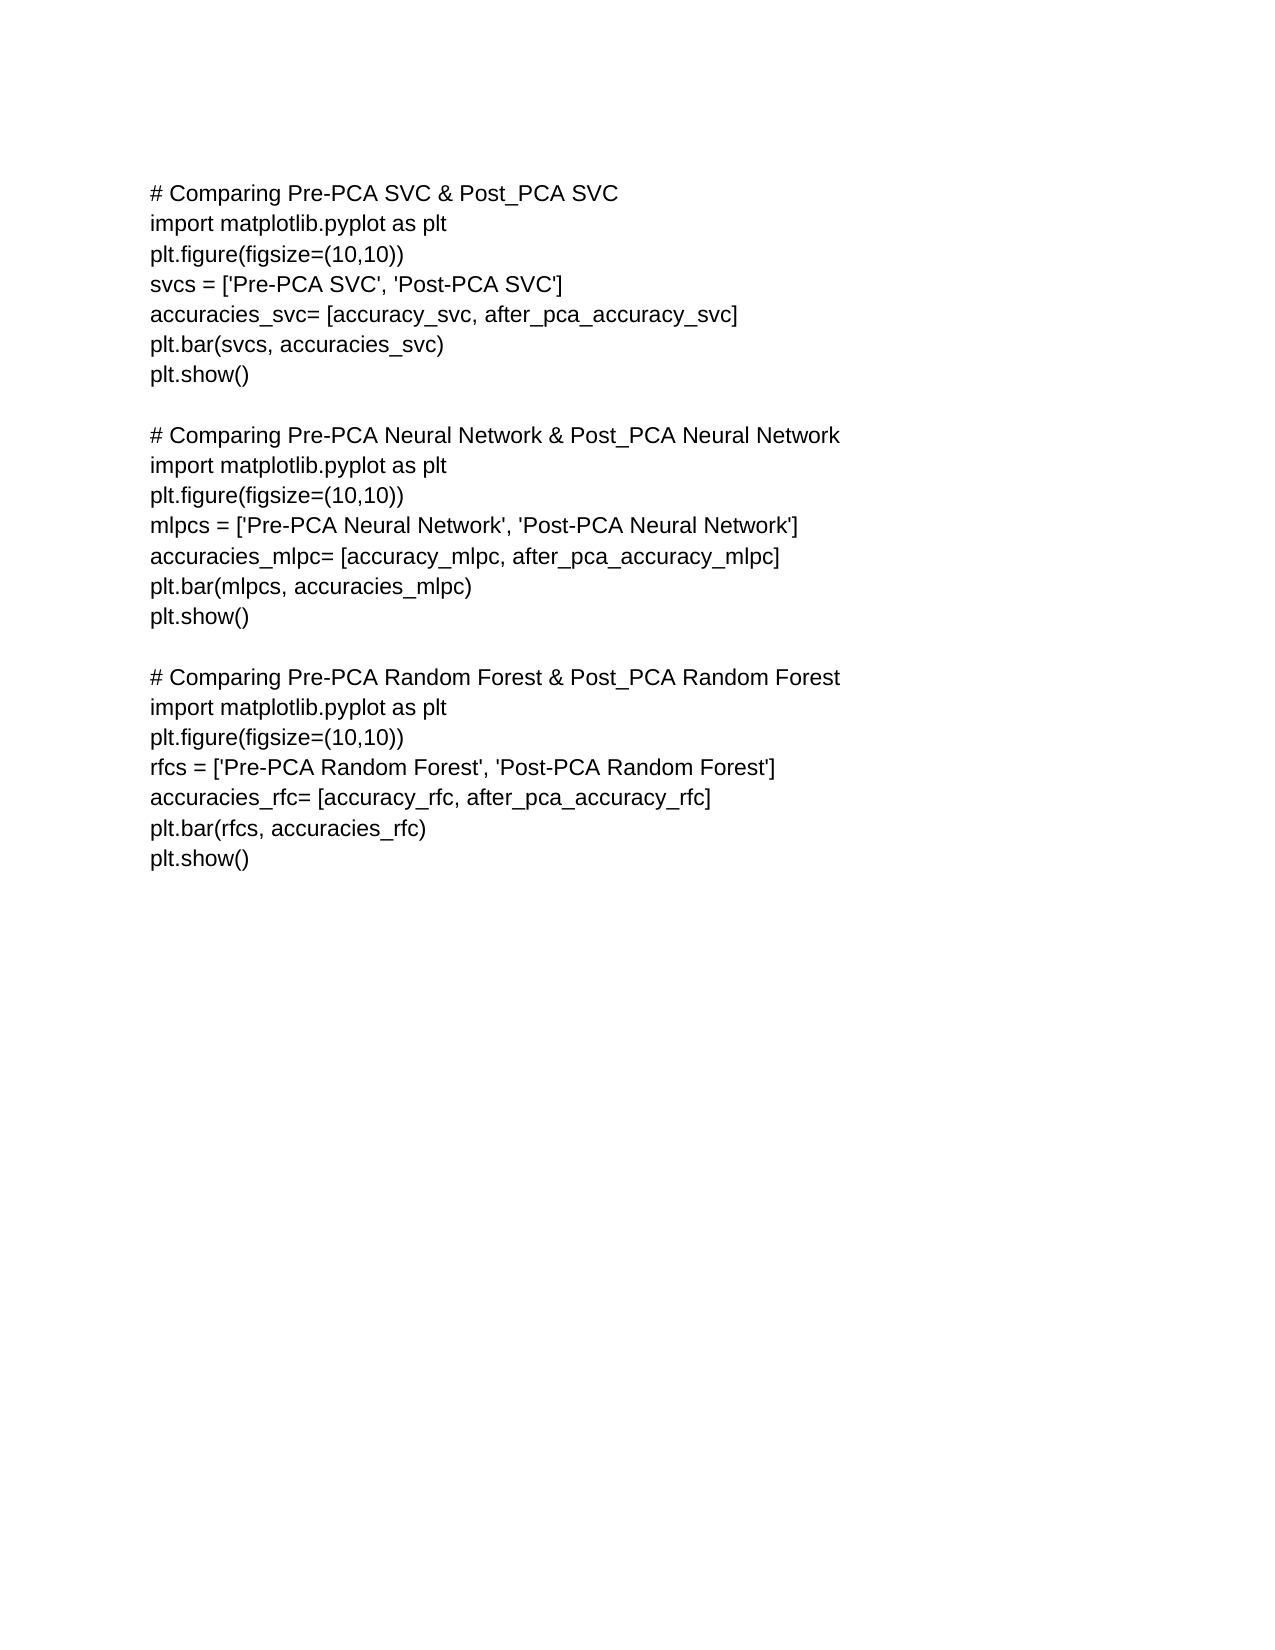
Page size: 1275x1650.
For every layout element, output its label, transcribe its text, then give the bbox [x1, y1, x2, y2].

text plt.figure(figsize=(10,10)) [150, 724, 1125, 750]
text accuracies_rfc= [accuracy_rfc, after_pca_accuracy_rfc] [150, 784, 1125, 811]
text accuracies_mlpc= [accuracy_mlpc, after_pca_accuracy_mlpc] [150, 543, 1125, 569]
text import matplotlib.pyplot as plt [150, 452, 1125, 478]
text plt.show() [150, 603, 1125, 629]
text plt.bar(svcs, accuracies_svc) [150, 331, 1125, 358]
text import matplotlib.pyplot as plt [150, 210, 1125, 237]
text plt.figure(figsize=(10,10)) [150, 482, 1125, 509]
text mlpcs = ['Pre-PCA Neural Network', 'Post-PCA Neural Network'] [150, 512, 1125, 539]
text plt.bar(rfcs, accuracies_rfc) [150, 814, 1125, 841]
text # Comparing Pre-PCA Neural Network & Post_PCA Neural Network [150, 422, 1125, 448]
text rfcs = ['Pre-PCA Random Forest', 'Post-PCA Random Forest'] [150, 754, 1125, 781]
text # Comparing Pre-PCA SVC & Post_PCA SVC [150, 180, 1125, 207]
text plt.show() [150, 361, 1125, 388]
text svcs = ['Pre-PCA SVC', 'Post-PCA SVC'] [150, 271, 1125, 297]
text # Comparing Pre-PCA Random Forest & Post_PCA Random Forest [150, 663, 1125, 690]
text plt.figure(figsize=(10,10)) [150, 241, 1125, 267]
text accuracies_svc= [accuracy_svc, after_pca_accuracy_svc] [150, 301, 1125, 327]
text plt.bar(mlpcs, accuracies_mlpc) [150, 573, 1125, 599]
text plt.show() [150, 845, 1125, 871]
text import matplotlib.pyplot as plt [150, 694, 1125, 720]
